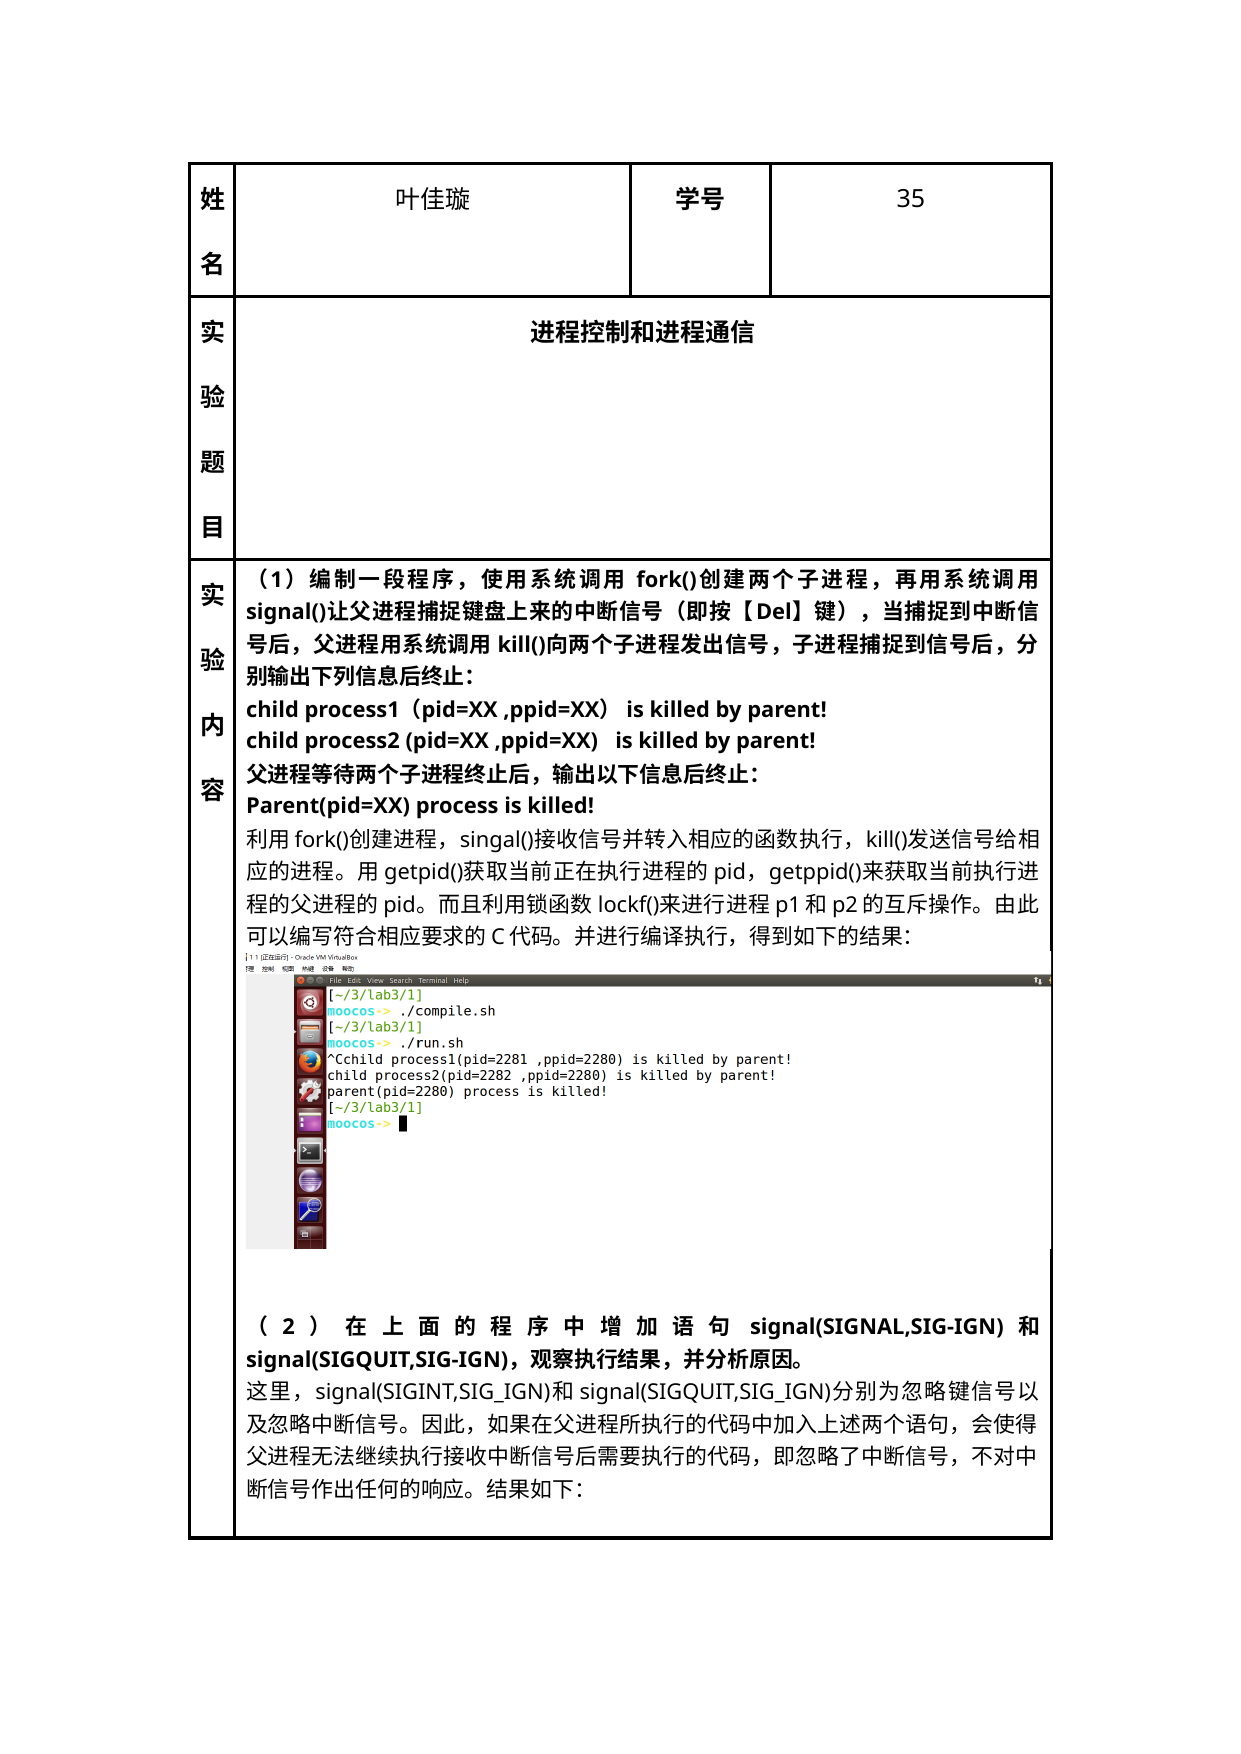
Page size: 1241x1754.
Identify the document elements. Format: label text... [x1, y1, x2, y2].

table_header 35 [772, 165, 1050, 295]
table_cell 实验内容 [191, 561, 233, 1536]
table_cell 进程控制和进程通信 [236, 298, 1050, 558]
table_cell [236, 561, 1050, 1536]
picture [245, 951, 1052, 1249]
table_header 叶佳璇 [236, 165, 629, 295]
table_header 学号 [632, 165, 769, 295]
table_cell 实验题目 [191, 298, 233, 558]
table_header 姓名 [191, 165, 233, 295]
